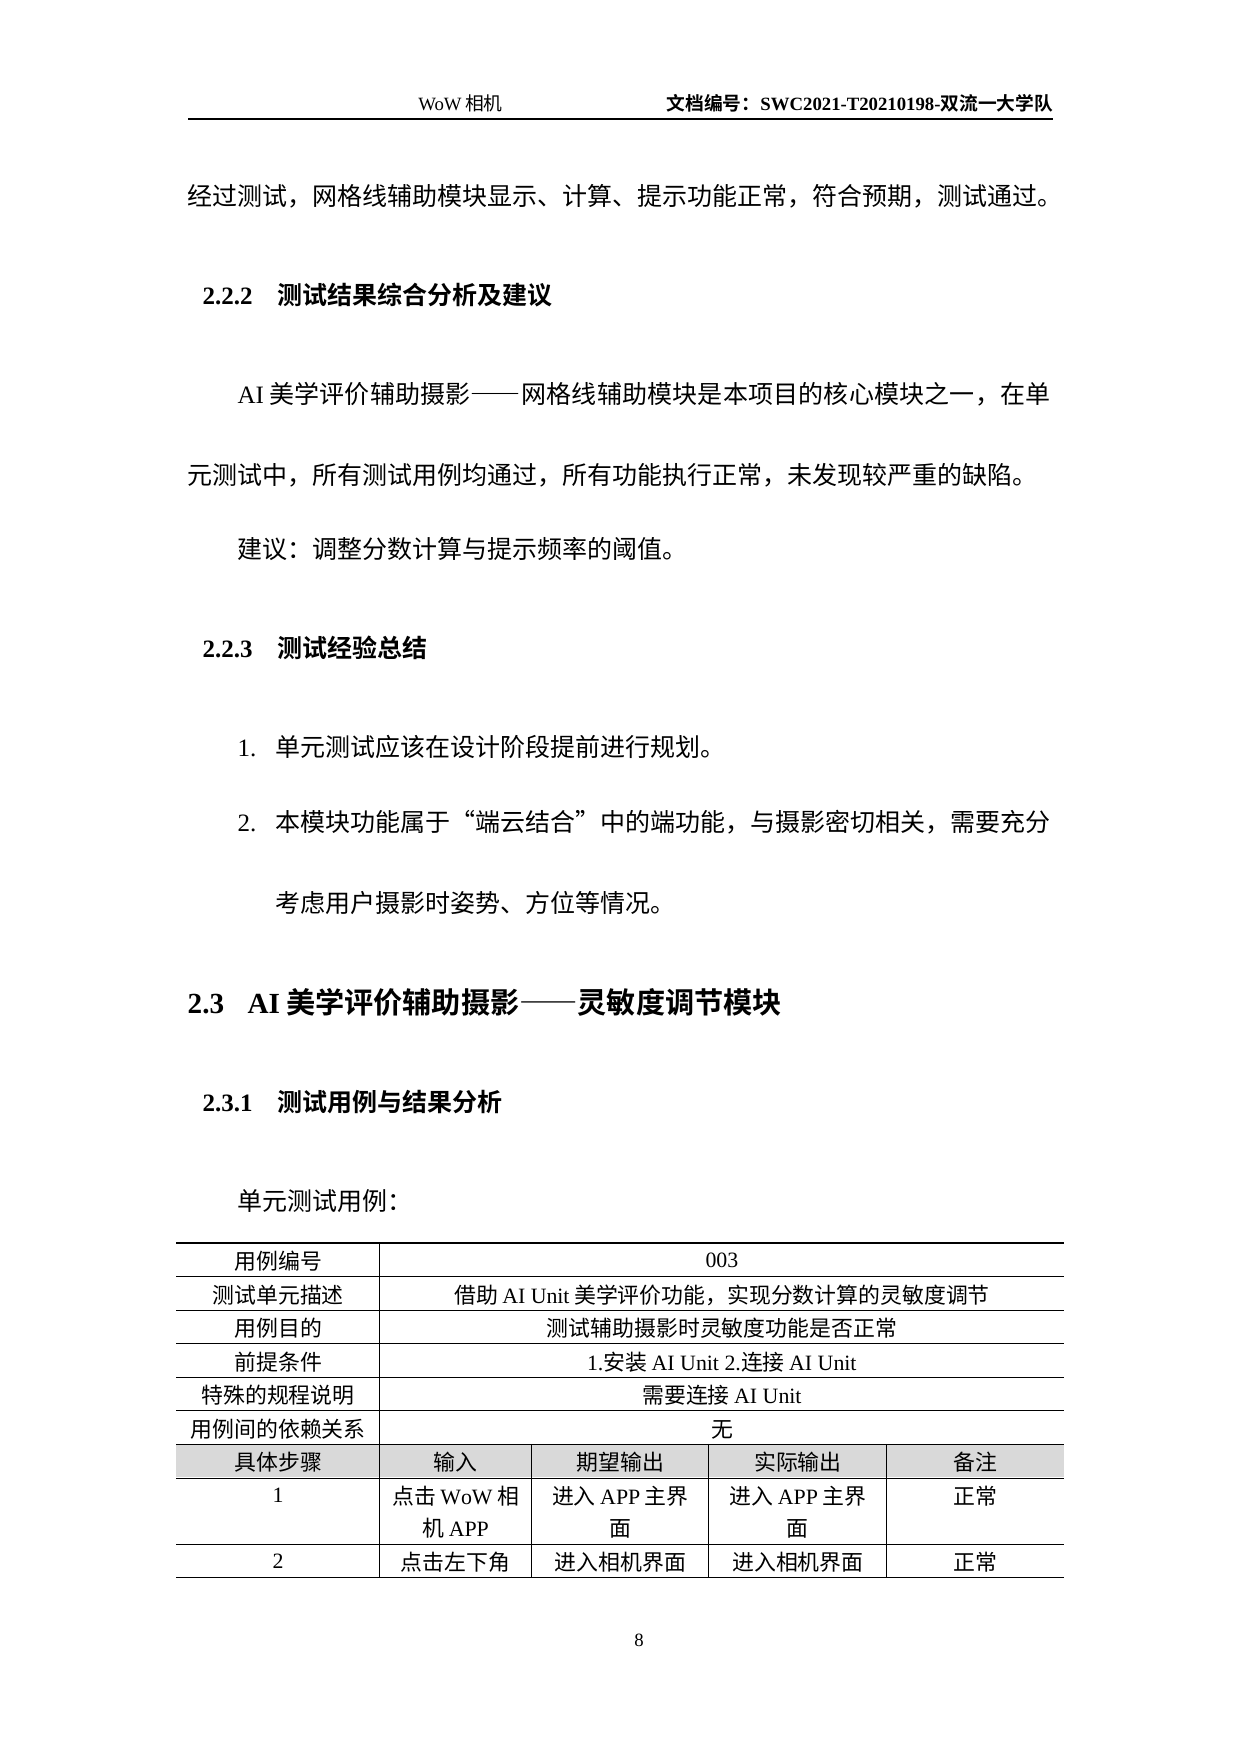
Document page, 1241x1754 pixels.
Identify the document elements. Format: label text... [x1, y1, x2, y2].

subtitle AI美学评价辅助摄影——灵敏度调节模块 [187, 968, 1053, 1033]
table_cell 无 [380, 1411, 1064, 1444]
table_cell 进入相机界面 [709, 1545, 886, 1577]
table_cell 正常 [887, 1479, 1064, 1543]
text 建议：调整分数计算与提示频率的阈值。 [187, 515, 1053, 580]
table_cell 期望输出 [532, 1445, 708, 1477]
table_cell 用例间的依赖关系 [176, 1411, 379, 1444]
table_header 用例编号 [176, 1244, 379, 1276]
table_cell 测试辅助摄影时灵敏度功能是否正常 [380, 1311, 1064, 1343]
text AI美学评价辅助摄影——网格线辅助模块是本项目的核心模块之一，在单元测试中，所有测试用例均通过，所有功能执行正常，未发现较严重的缺陷。 [187, 360, 1053, 506]
table_cell 实际输出 [709, 1445, 886, 1477]
table_cell 用例目的 [176, 1311, 379, 1343]
text 单元测试用例： [187, 1167, 1053, 1232]
table_cell 具体步骤 [176, 1445, 379, 1477]
table_cell 进入APP主界面 [532, 1479, 708, 1543]
table_cell 进入相机界面 [532, 1545, 708, 1577]
table_cell 1 [176, 1479, 379, 1543]
subtitle 测试用例与结果分析 [202, 1068, 1053, 1133]
list 本模块功能属于“端云结合”中的端功能，与摄影密切相关，需要充分考虑用户摄影时姿势、方位等情况。 [237, 788, 1053, 934]
table_cell 备注 [887, 1445, 1064, 1477]
table_cell 进入APP主界面 [709, 1479, 886, 1543]
table_cell 点击左下角拍照按钮 [380, 1545, 531, 1577]
table_cell 特殊的规程说明 [176, 1378, 379, 1410]
table_header 003 [380, 1244, 1064, 1276]
table_cell 输入 [380, 1445, 531, 1477]
table_cell 测试单元描述 [176, 1277, 379, 1310]
table_cell 借助AI Unit美学评价功能，实现分数计算的灵敏度调节 [380, 1277, 1064, 1310]
subtitle 测试经验总结 [202, 614, 1053, 679]
table_cell 点击WoW相机APP [380, 1479, 531, 1543]
subtitle 测试结果综合分析及建议 [202, 261, 1053, 326]
list 单元测试应该在设计阶段提前进行规划。 [237, 713, 1053, 778]
table_cell 前提条件 [176, 1344, 379, 1377]
table_cell 2 [176, 1545, 379, 1577]
table_cell 1.安装AI Unit 2.连接AI Unit [380, 1344, 1064, 1377]
table_cell 正常 [887, 1545, 1064, 1577]
text 经过测试，网格线辅助模块显示、计算、提示功能正常，符合预期，测试通过。 [187, 162, 1053, 227]
table_cell 需要连接AI Unit [380, 1378, 1064, 1410]
